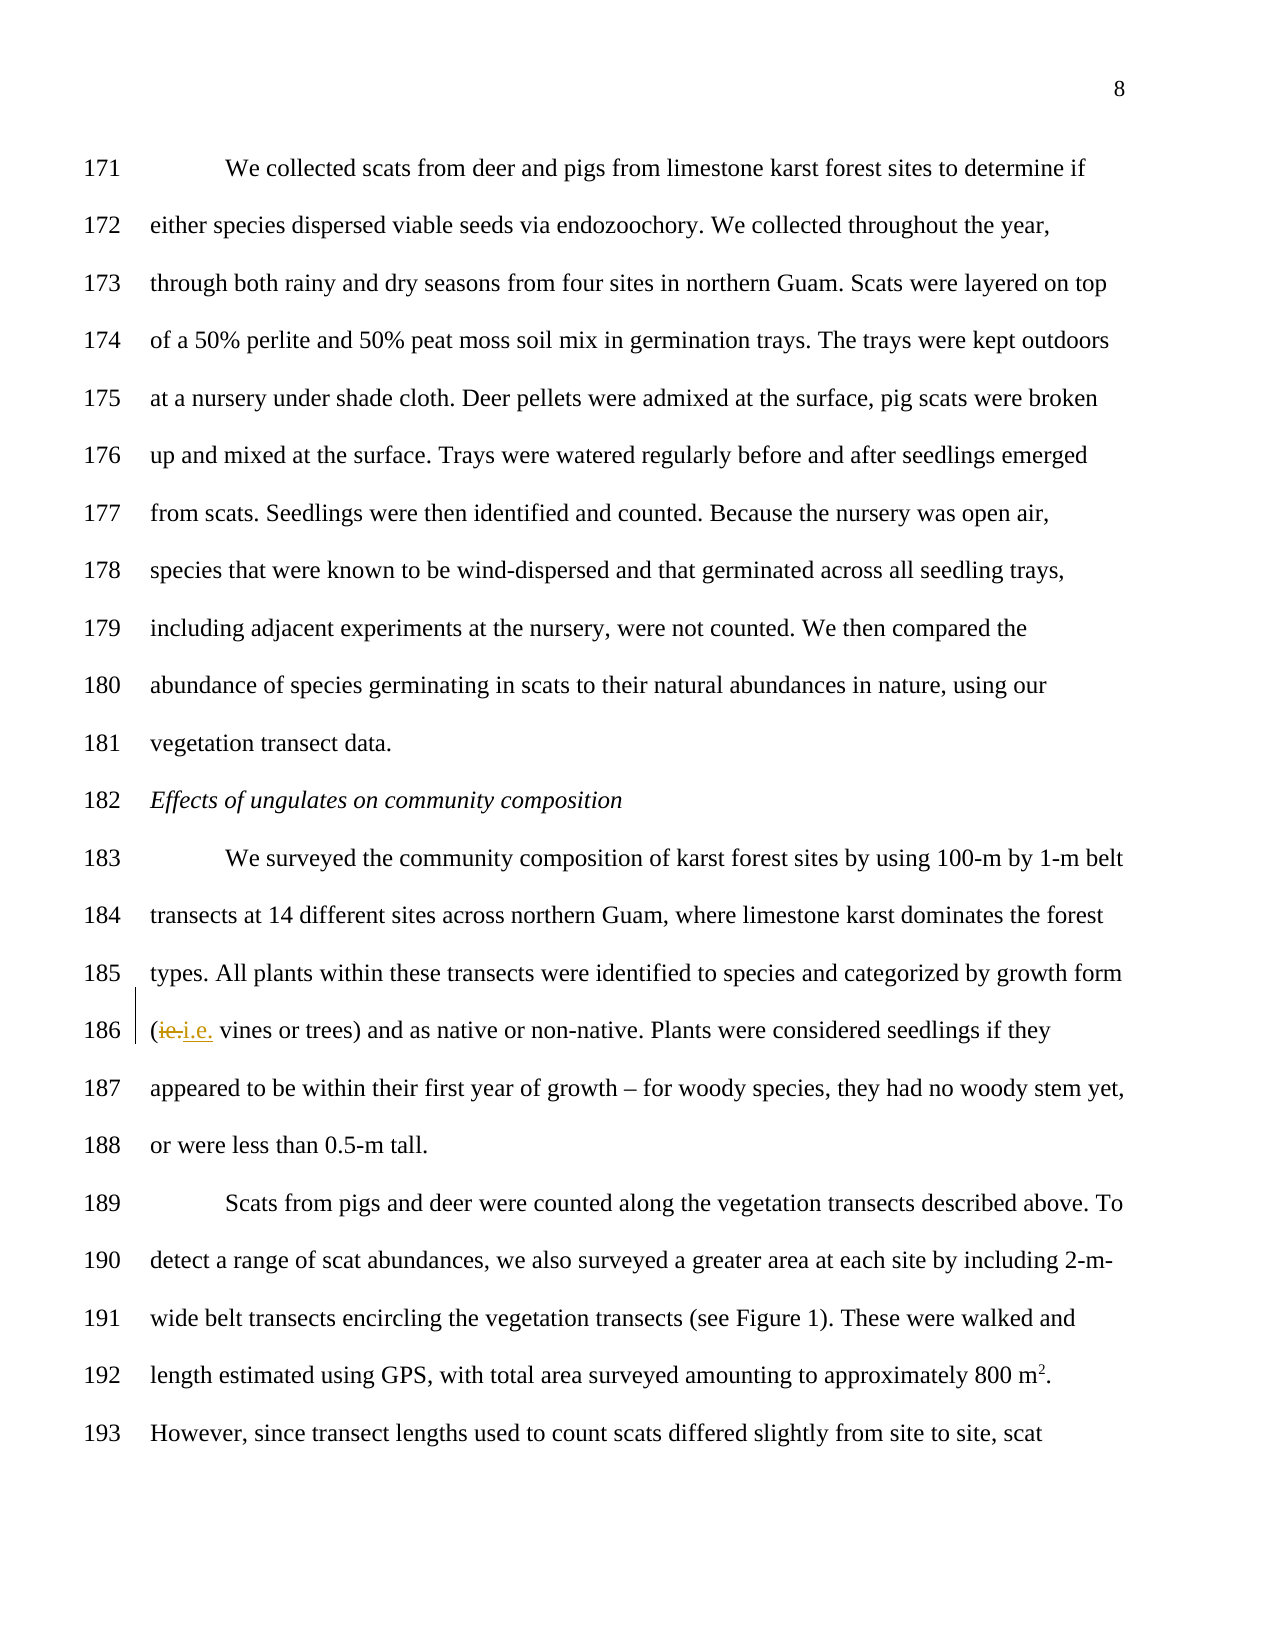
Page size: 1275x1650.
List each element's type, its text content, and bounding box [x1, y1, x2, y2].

text Effects of ungulates on community composition [150, 786, 1125, 814]
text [150, 1188, 1125, 1447]
text We collected scats from deer and pigs from limestone karst forest sites to determine if either species dispersed viable seeds via endozoochory. We collected throughout the year, through both rainy and dry seasons from four sites in northern Guam. Scats were layered on top of a 50% perlite and 50% peat moss soil mix in germination trays. The trays were kept outdoors at a nursery under shade cloth. Deer pellets were admixed at the surface, pig scats were broken up and mixed at the surface. Trays were watered regularly before and after seedlings emerged from scats. Seedlings were then identified and counted. Because the nursery was open air, species that were known to be wind-dispersed and that germinated across all seedling trays, including adjacent experiments at the nursery, were not counted. We then compared the abundance of species germinating in scats to their natural abundances in nature, using our vegetation transect data. [150, 153, 1125, 757]
text We surveyed the community composition of karst forest sites by using 100-m by 1-m belt transects at 14 different sites across northern Guam, where limestone karst dominates the forest types. All plants within these transects were identified to species and categorized by growth form ( vines or trees) and as native or non-native. Plants were considered seedlings if they appeared to be within their first year of growth – for woody species, they had no woody stem yet, or were less than 0.5-m tall. [150, 843, 1125, 1159]
